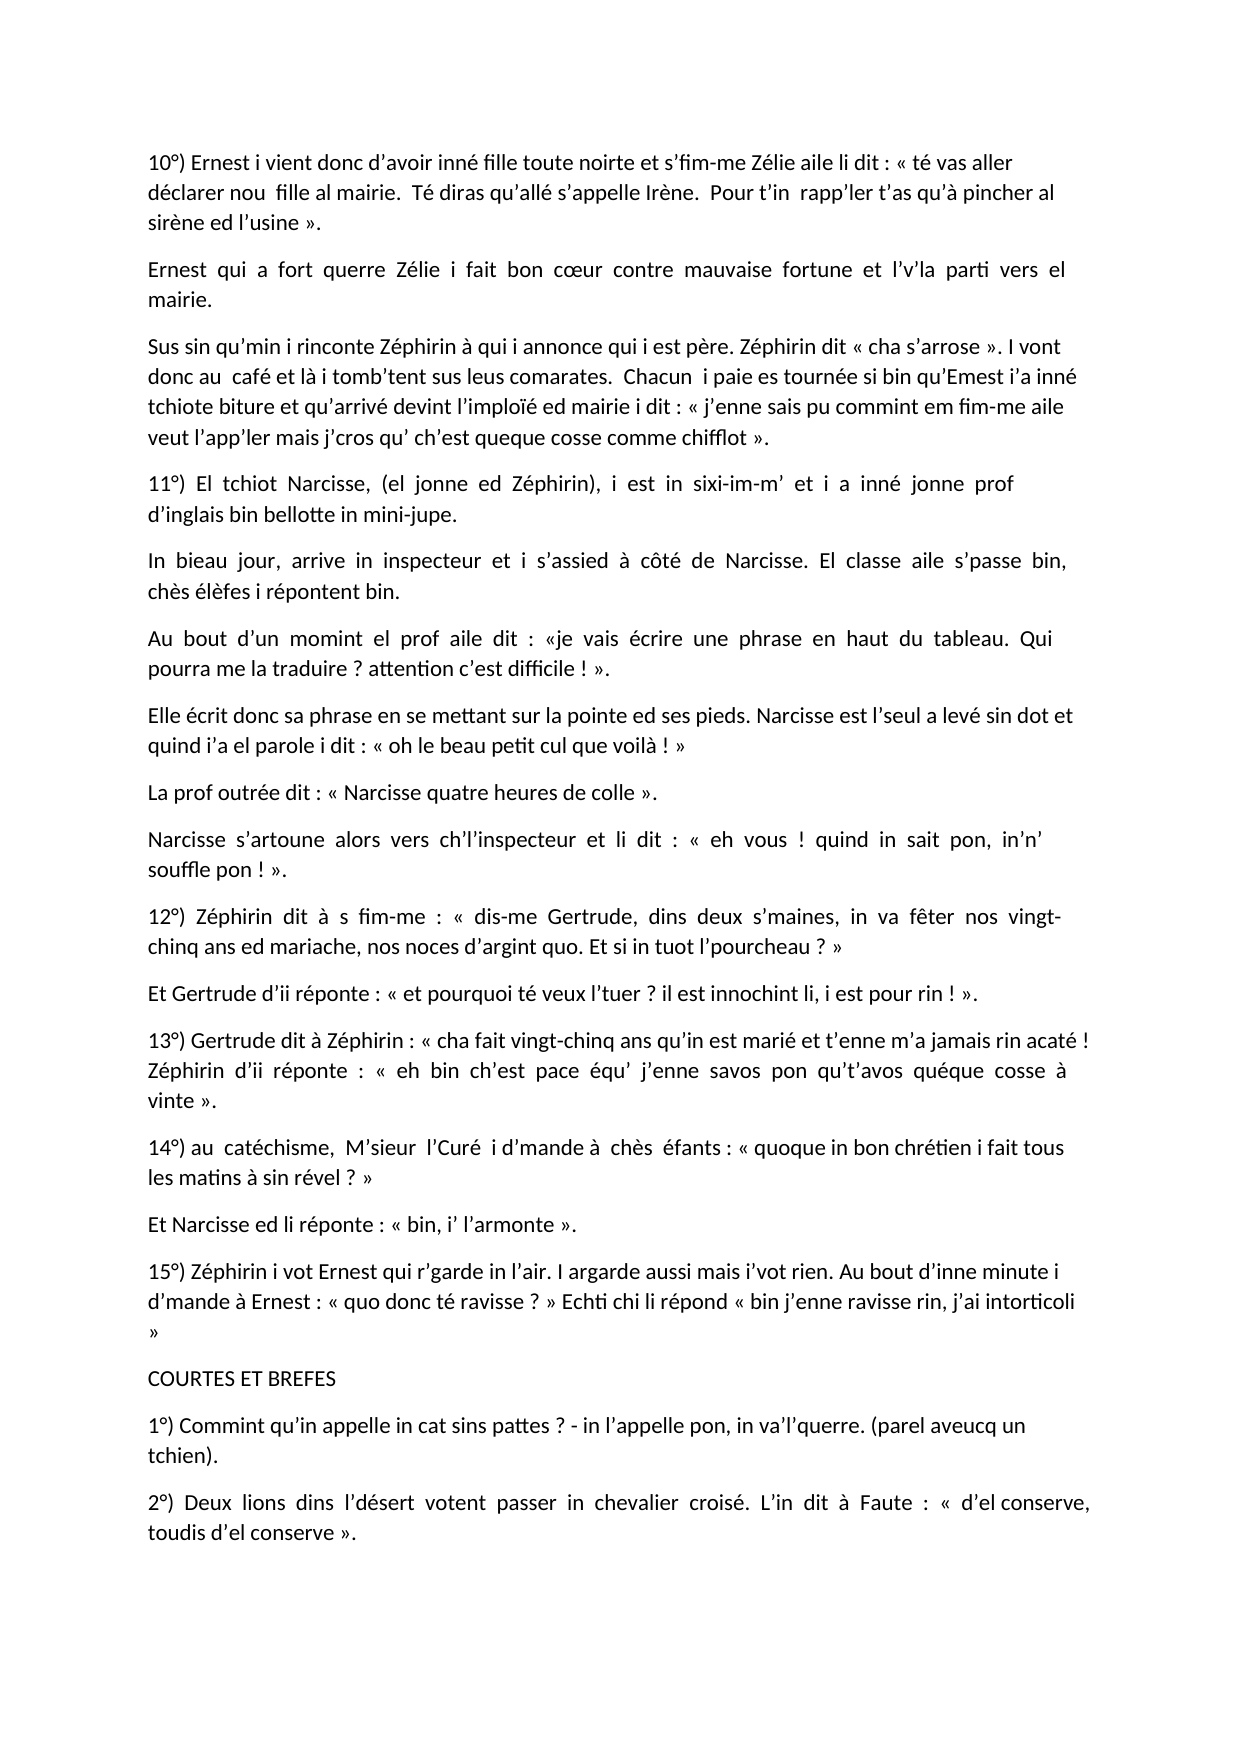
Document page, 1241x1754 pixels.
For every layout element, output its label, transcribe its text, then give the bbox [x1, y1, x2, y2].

text 11°) El tchiot Narcisse, (el jonne ed Zéphirin), i est in sixi-im-m’ et i a inné jonne prof d’inglais bin bellotte in mini-jupe. [148, 469, 1093, 528]
text 15°) Zéphirin i vot Ernest qui r’garde in l’air. I argarde aussi mais i’vot rien. Au bout d’inne minute i d’mande à Ernest : « quo donc té ravisse ? » Echti chi li répond « bin j’enne ravisse rin, j’ai intorticoli » [148, 1257, 1093, 1345]
text Au bout d’un momint el prof aile dit : «je vais écrire une phrase en haut du tableau. Qui pourra me la traduire ? attention c’est difficile ! ». [148, 624, 1093, 682]
text Et Narcisse ed li réponte : « bin, i’ l’armonte ». [148, 1210, 1093, 1238]
text 1°) Commint qu’in appelle in cat sins pattes ? - in l’appelle pon, in va’l’querre. (parel aveucq un tchien). [148, 1411, 1093, 1469]
text Ernest qui a fort querre Zélie i fait bon cœur contre mauvaise fortune et l’v’la parti vers el mairie. [148, 255, 1093, 313]
text 13°) Gertrude dit à Zéphirin : « cha fait vingt-chinq ans qu’in est marié et t’enne m’a jamais rin acaté !Zéphirin d’ii réponte : « eh bin ch’est pace équ’ j’enne savos pon qu’t’avos quéque cosse à vinte ». [148, 1026, 1093, 1114]
text 14°) au catéchisme, M’sieur l’Curé i d’mande à chès éfants : « quoque in bon chrétien i fait tous les matins à sin rével ? » [148, 1133, 1093, 1191]
text Narcisse s’artoune alors vers ch’l’inspecteur et li dit : « eh vous ! quind in sait pon, in’n’ souffle pon ! ». [148, 825, 1093, 883]
text COURTES ET BREFES [148, 1364, 1093, 1392]
text Sus sin qu’min i rinconte Zéphirin à qui i annonce qui i est père. Zéphirin dit « cha s’arrose ». I vont donc au café et là i tomb’tent sus leus comarates. Chacun i paie es tournée si bin qu’Emest i’a inné tchiote biture et qu’arrivé devint l’imploïé ed mairie i dit : « j’enne sais pu commint em fim-me aile veut l’app’ler mais j’cros qu’ ch’est queque cosse comme chifflot ». [148, 332, 1093, 451]
text La prof outrée dit : « Narcisse quatre heures de colle ». [148, 778, 1093, 806]
text 12°) Zéphirin dit à s fim-me : « dis-me Gertrude, dins deux s’maines, in va fêter nos vingt- chinq ans ed mariache, nos noces d’argint quo. Et si in tuot l’pourcheau ? » [148, 902, 1093, 960]
text 2°) Deux lions dins l’désert votent passer in chevalier croisé. L’in dit à Faute : « d’el conserve, toudis d’el conserve ». [148, 1488, 1093, 1546]
text Elle écrit donc sa phrase en se mettant sur la pointe ed ses pieds. Narcisse est l’seul a levé sin dot et quind i’a el parole i dit : « oh le beau petit cul que voilà ! » [148, 701, 1093, 759]
text 10°) Ernest i vient donc d’avoir inné fille toute noirte et s’fim-me Zélie aile li dit : « té vas aller déclarer nou fille al mairie. Té diras qu’allé s’appelle Irène. Pour t’in rapp’ler t’as qu’à pincher al sirène ed l’usine ». [148, 148, 1093, 236]
text Et Gertrude d’ii réponte : « et pourquoi té veux l’tuer ? il est innochint li, i est pour rin ! ». [148, 979, 1093, 1007]
text In bieau jour, arrive in inspecteur et i s’assied à côté de Narcisse. El classe aile s’passe bin, chès élèfes i répontent bin. [148, 547, 1093, 605]
